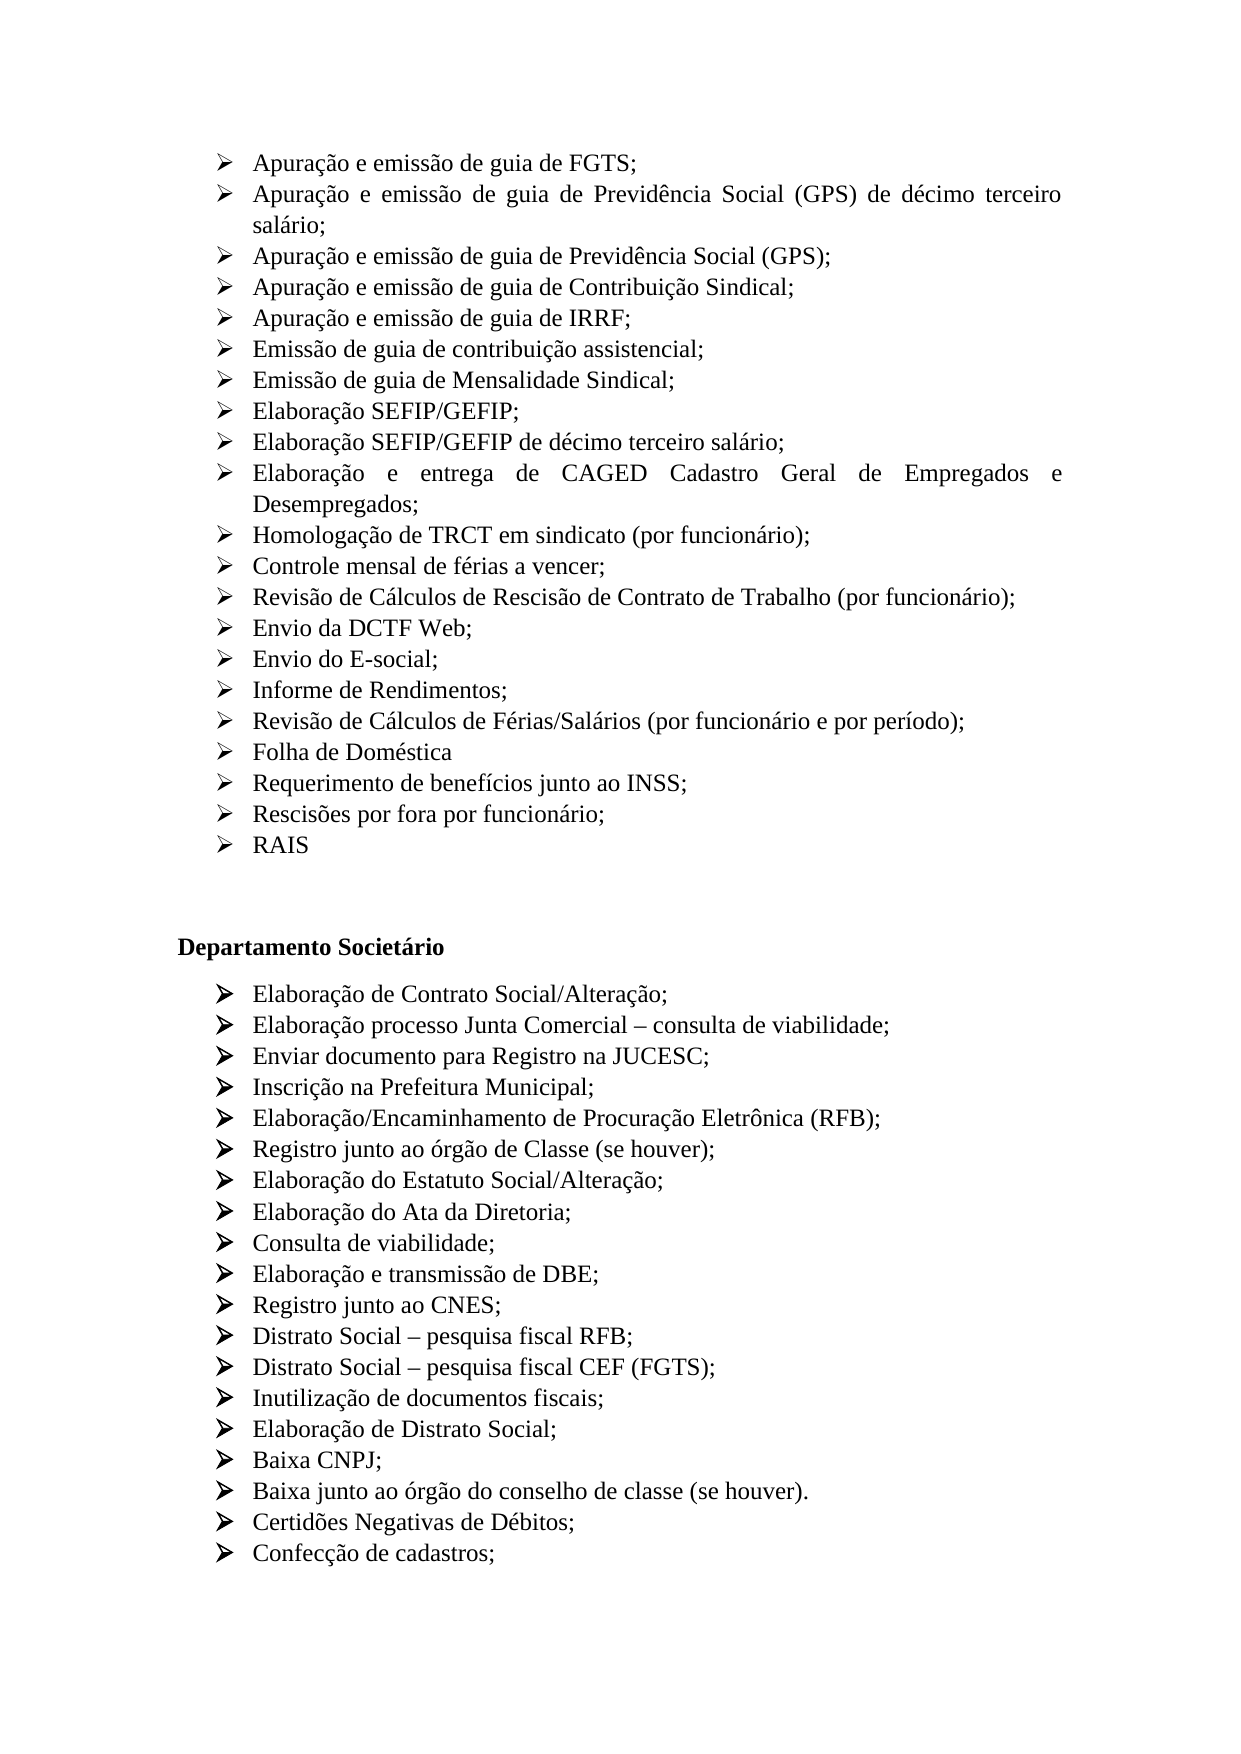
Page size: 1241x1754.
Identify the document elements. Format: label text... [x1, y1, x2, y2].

list Apuração e emissão de guia de Previdência Social (GPS) de décimo terceiro salário; [215, 179, 1063, 238]
list Elaboração SEFIP/GEFIP; [215, 396, 1063, 425]
list Enviar documento para Registro na JUCESC; [215, 1041, 1063, 1070]
list Elaboração/Encaminhamento de Procuração Eletrônica (RFB); [215, 1103, 1063, 1132]
list Apuração e emissão de guia de Contribuição Sindical; [215, 272, 1063, 301]
list Inutilização de documentos fiscais; [215, 1383, 1063, 1412]
list Registro junto ao CNES; [215, 1290, 1063, 1318]
list Confecção de cadastros; [215, 1538, 1063, 1567]
list Revisão de Cálculos de Rescisão de Contrato de Trabalho (por funcionário); [215, 582, 1063, 611]
list Distrato Social – pesquisa fiscal CEF (FGTS); [215, 1352, 1063, 1381]
list Elaboração e transmissão de DBE; [215, 1259, 1063, 1287]
list Elaboração e entrega de CAGED Cadastro Geral de Empregados e Desempregados; [215, 458, 1063, 518]
list Registro junto ao órgão de Classe (se houver); [215, 1134, 1063, 1163]
list Emissão de guia de contribuição assistencial; [215, 334, 1063, 363]
list Envio da DCTF Web; [215, 613, 1063, 642]
list Apuração e emissão de guia de Previdência Social (GPS); [215, 241, 1063, 269]
list Consulta de viabilidade; [215, 1228, 1063, 1256]
list RAIS [215, 831, 1063, 859]
list Baixa CNPJ; [215, 1445, 1063, 1474]
list Distrato Social – pesquisa fiscal RFB; [215, 1321, 1063, 1349]
list Rescisões por fora por funcionário; [215, 799, 1063, 828]
list Elaboração processo Junta Comercial – consulta de viabilidade; [215, 1010, 1063, 1039]
list Requerimento de benefícios junto ao INSS; [215, 768, 1063, 797]
list Elaboração de Distrato Social; [215, 1414, 1063, 1443]
list Elaboração do Estatuto Social/Alteração; [215, 1166, 1063, 1194]
list Apuração e emissão de guia de IRRF; [215, 303, 1063, 332]
list Inscrição na Prefeitura Municipal; [215, 1072, 1063, 1101]
list Elaboração de Contrato Social/Alteração; [215, 979, 1063, 1008]
list Folha de Doméstica [215, 737, 1063, 766]
list Informe de Rendimentos; [215, 675, 1063, 704]
text Departamento Societário [177, 932, 1063, 960]
list Certidões Negativas de Débitos; [215, 1507, 1063, 1536]
list Controle mensal de férias a vencer; [215, 551, 1063, 580]
list Elaboração do Ata da Diretoria; [215, 1197, 1063, 1225]
list Emissão de guia de Mensalidade Sindical; [215, 365, 1063, 394]
list Elaboração SEFIP/GEFIP de décimo terceiro salário; [215, 427, 1063, 456]
list Homologação de TRCT em sindicato (por funcionário); [215, 520, 1063, 549]
list Apuração e emissão de guia de FGTS; [215, 148, 1063, 176]
list Envio do E-social; [215, 644, 1063, 673]
list Revisão de Cálculos de Férias/Salários (por funcionário e por período); [215, 706, 1063, 735]
list Baixa junto ao órgão do conselho de classe (se houver). [215, 1476, 1063, 1505]
